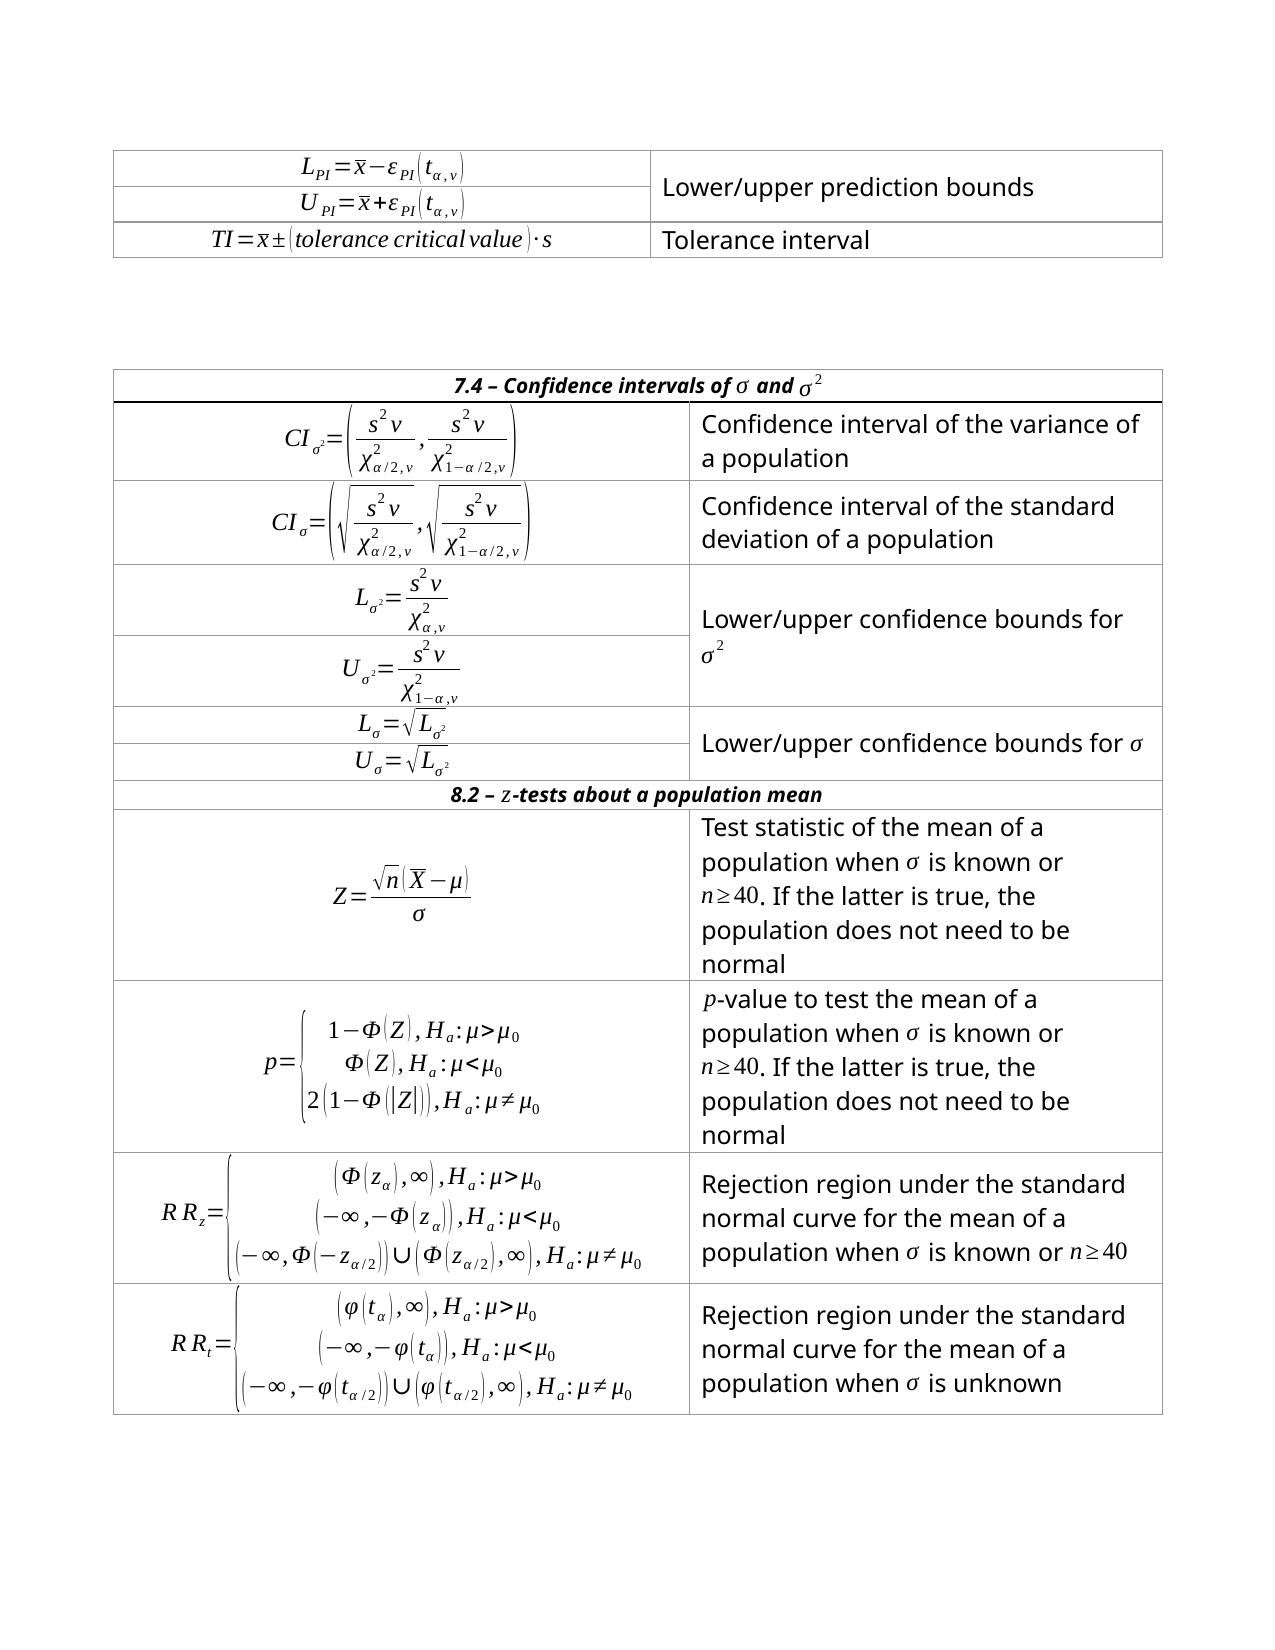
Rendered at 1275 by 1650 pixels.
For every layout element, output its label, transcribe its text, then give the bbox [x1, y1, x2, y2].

table_cell Lower/upper confidence bounds for [690, 707, 1162, 779]
table_cell [114, 223, 650, 257]
table_cell [114, 1153, 689, 1283]
table_cell Rejection region under the standard normal curve for the mean of a population when is unknown [690, 1284, 1162, 1413]
table_cell Rejection region under the standard normal curve for the mean of a population when is known or [690, 1153, 1162, 1283]
table_cell [114, 707, 689, 743]
table_cell [114, 744, 689, 779]
table_cell [114, 810, 689, 980]
table_cell Confidence interval of the standard deviation of a population [690, 481, 1162, 564]
table_cell Confidence interval of the variance of a population [690, 403, 1162, 479]
table_cell [114, 636, 689, 706]
table_cell -value to test the mean of a population when is known or . If the latter is true, the population does not need to be normal [690, 981, 1162, 1152]
table_cell Lower/upper prediction bounds [651, 151, 1162, 221]
table_cell Test statistic of the mean of a population when is known or . If the latter is true, the population does not need to be normal [690, 810, 1162, 980]
table_cell [114, 151, 650, 186]
table_cell Tolerance interval [651, 223, 1162, 257]
table_cell [114, 1284, 689, 1413]
table_cell [114, 187, 650, 221]
table_cell [114, 565, 689, 635]
table_cell [114, 403, 689, 479]
table_cell Lower/upper confidence bounds for [690, 565, 1162, 706]
table_cell [114, 481, 689, 564]
table_header 7.4 – Confidence intervals of and [114, 370, 1162, 401]
table_cell [114, 981, 689, 1152]
table_cell 8.2 – -tests about a population mean [114, 781, 1162, 809]
